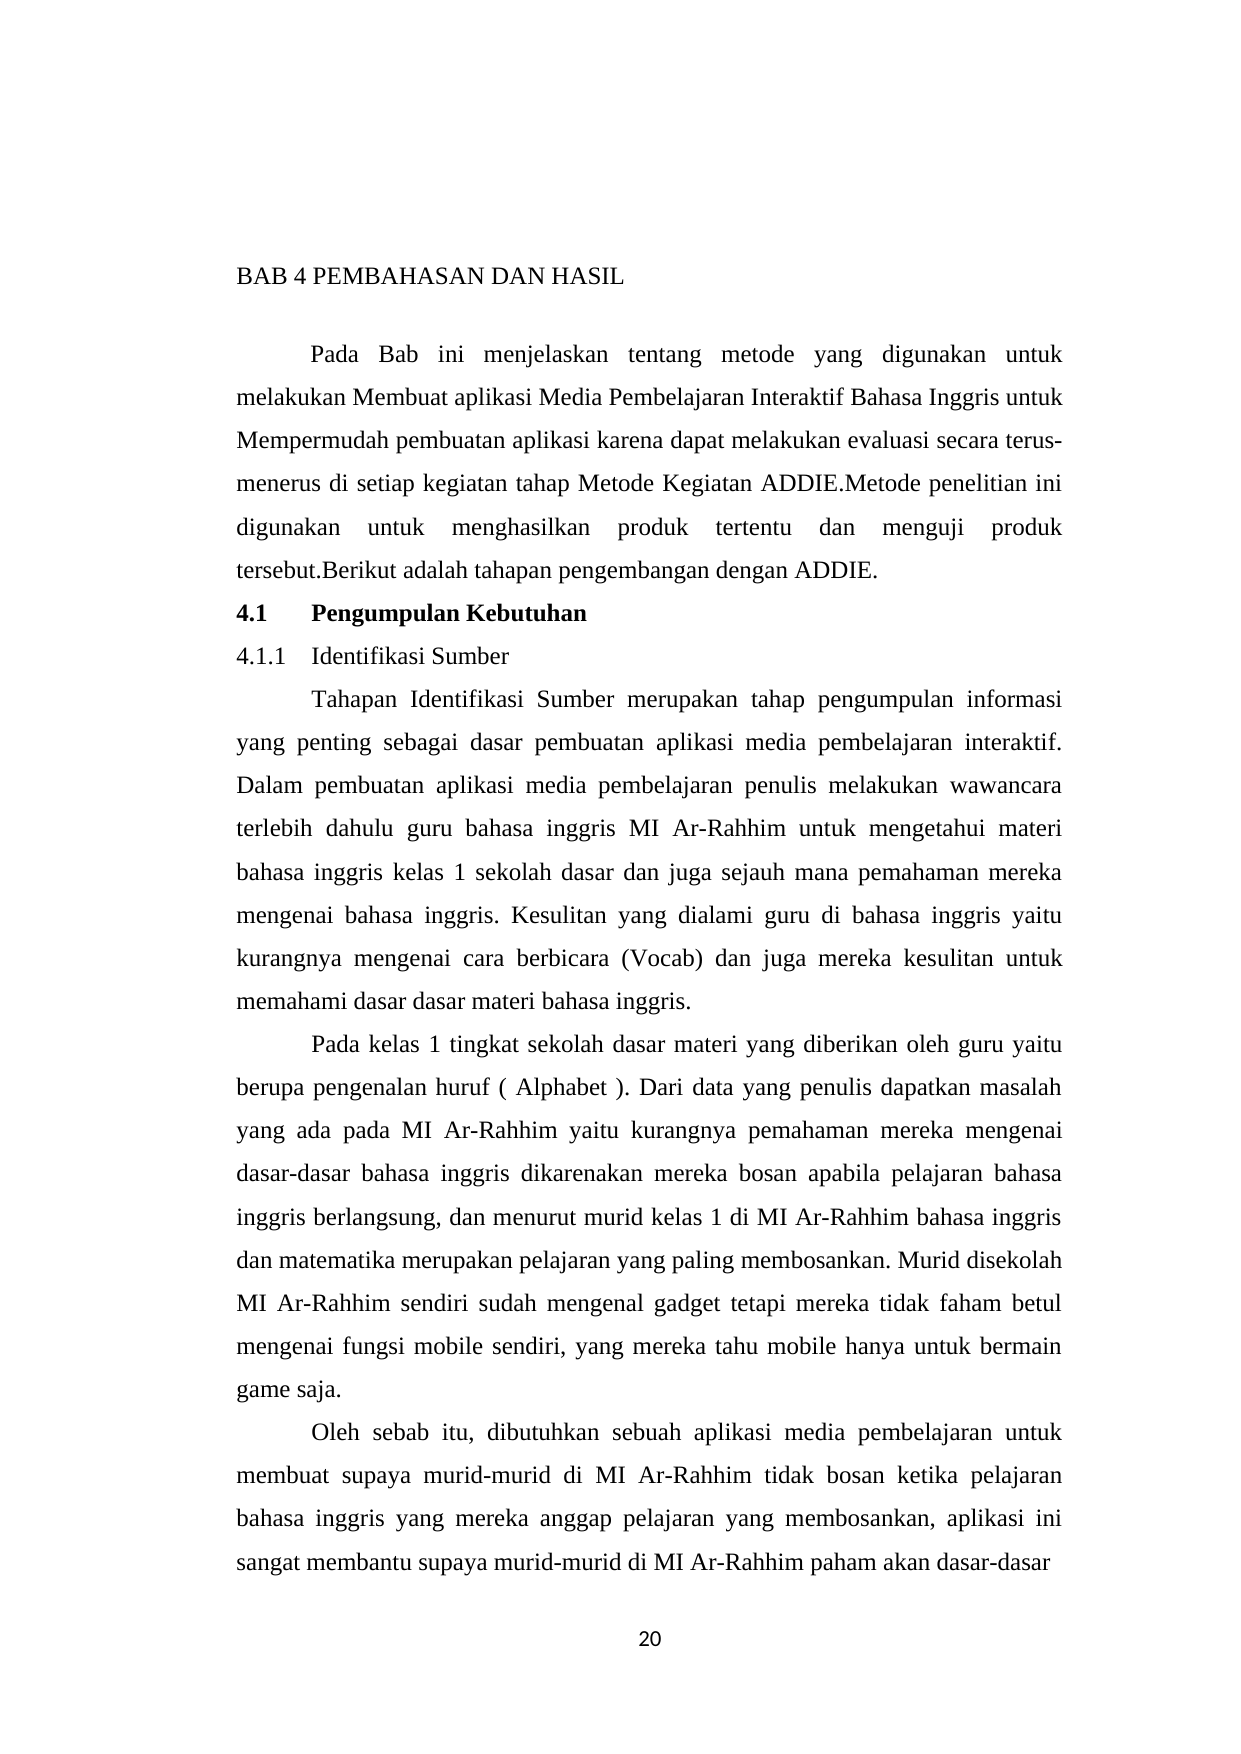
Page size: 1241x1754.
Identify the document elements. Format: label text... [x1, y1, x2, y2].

list Identifikasi Sumber [236, 641, 1063, 670]
subtitle BAB 4 PEMBAHASAN DAN HASIL [236, 261, 1063, 290]
text Pada Bab ini menjelaskan tentang metode yang digunakan untuk melakukan Membuat aplikasi Media Pembelajaran Interaktif Bahasa Inggris untuk Mempermudah pembuatan aplikasi karena dapat melakukan evaluasi secara terus-menerus di setiap kegiatan tahap Metode Kegiatan ADDIE.Metode penelitian ini digunakan untuk menghasilkan produk tertentu dan menguji produk tersebut.Berikut adalah tahapan pengembangan dengan ADDIE. [236, 339, 1063, 583]
text Tahapan Identifikasi Sumber merupakan tahap pengumpulan informasi yang penting sebagai dasar pembuatan aplikasi media pembelajaran interaktif. Dalam pembuatan aplikasi media pembelajaran penulis melakukan wawancara terlebih dahulu guru bahasa inggris MI Ar-Rahhim untuk mengetahui materi bahasa inggris kelas 1 sekolah dasar dan juga sejauh mana pemahaman mereka mengenai bahasa inggris. Kesulitan yang dialami guru di bahasa inggris yaitu kurangnya mengenai cara berbicara (Vocab) dan juga mereka kesulitan untuk memahami dasar dasar materi bahasa inggris. [236, 684, 1063, 1015]
text Oleh sebab itu, dibutuhkan sebuah aplikasi media pembelajaran untuk membuat supaya murid-murid di MI Ar-Rahhim tidak bosan ketika pelajaran bahasa inggris yang mereka anggap pelajaran yang membosankan, aplikasi ini sangat membantu supaya murid-murid di MI Ar-Rahhim paham akan dasar-dasar [236, 1417, 1063, 1575]
text Pada kelas 1 tingkat sekolah dasar materi yang diberikan oleh guru yaitu berupa pengenalan huruf ( Alphabet ). Dari data yang penulis dapatkan masalah yang ada pada MI Ar-Rahhim yaitu kurangnya pemahaman mereka mengenai dasar-dasar bahasa inggris dikarenakan mereka bosan apabila pelajaran bahasa inggris berlangsung, dan menurut murid kelas 1 di MI Ar-Rahhim bahasa inggris dan matematika merupakan pelajaran yang paling membosankan. Murid disekolah MI Ar-Rahhim sendiri sudah mengenal gadget tetapi mereka tidak faham betul mengenai fungsi mobile sendiri, yang mereka tahu mobile hanya untuk bermain game saja. [236, 1029, 1063, 1403]
list Pengumpulan Kebutuhan [236, 598, 1063, 627]
